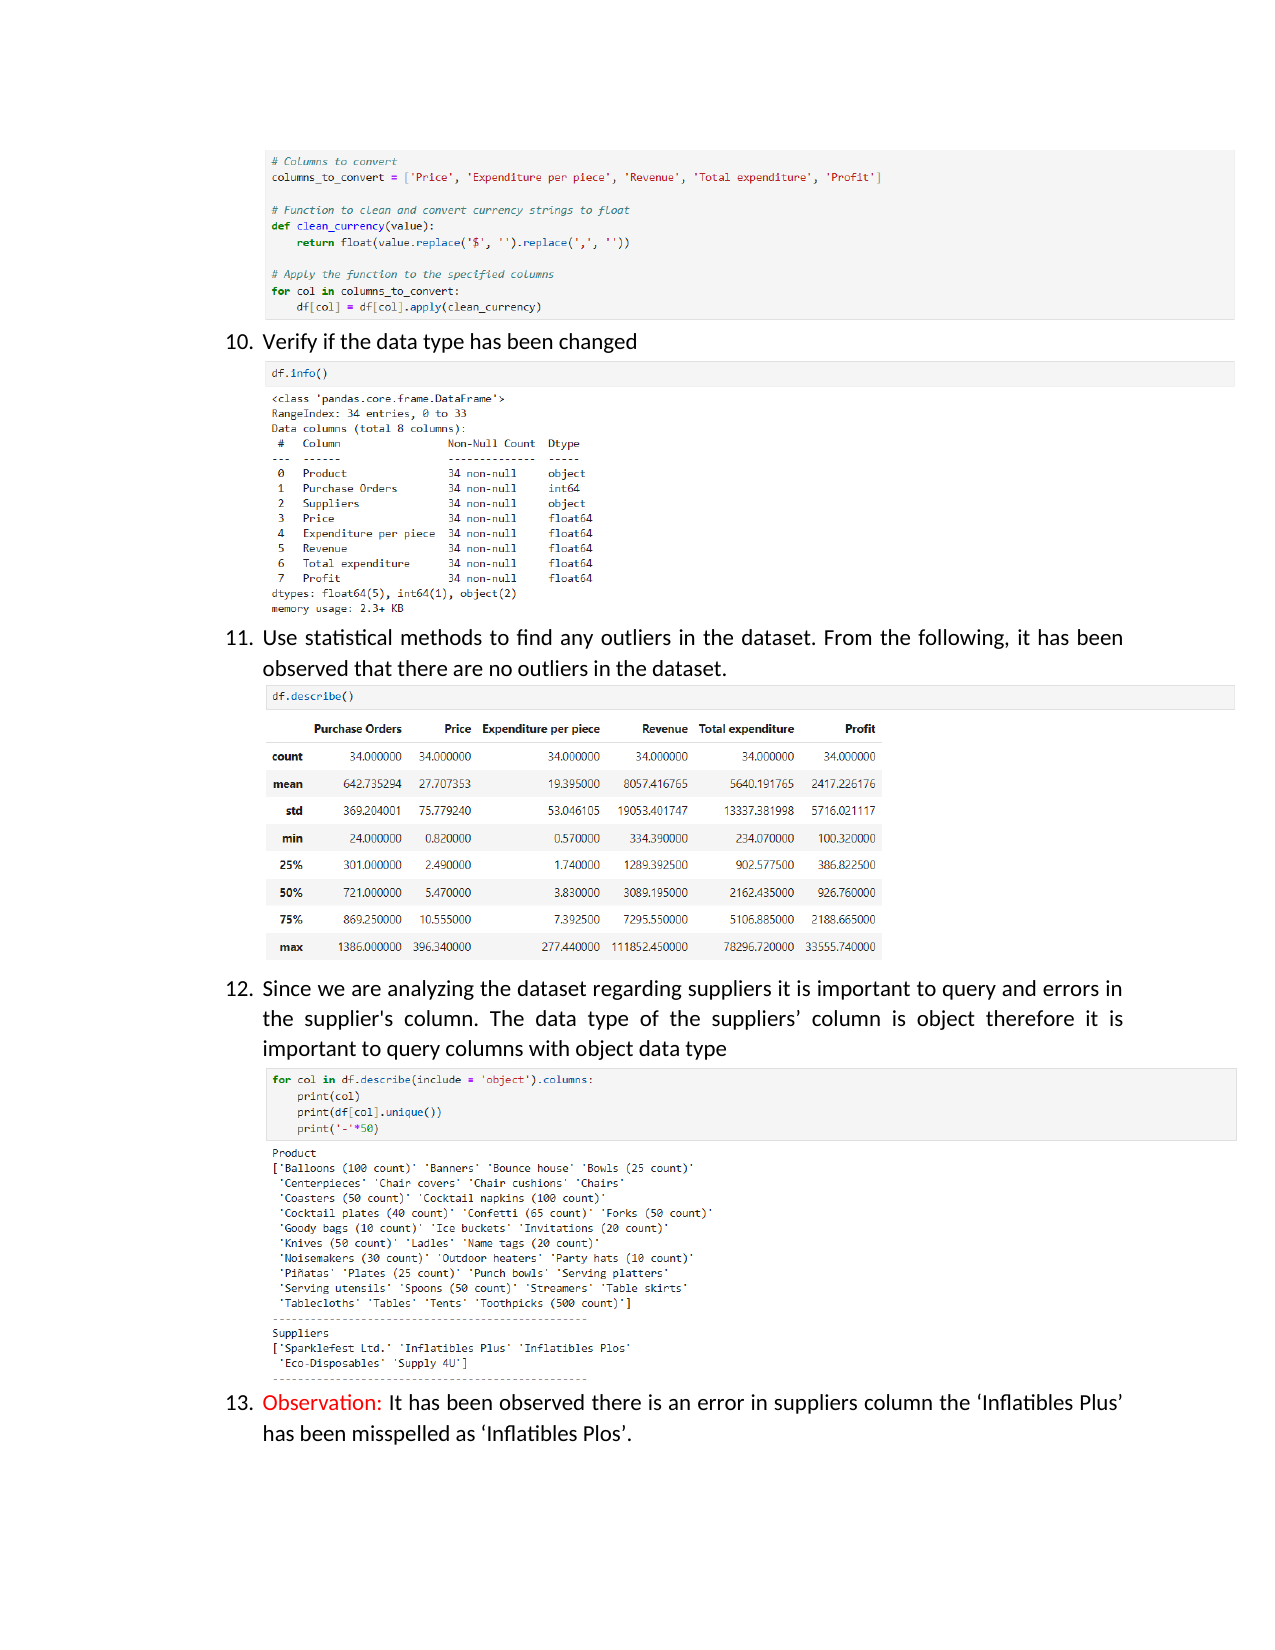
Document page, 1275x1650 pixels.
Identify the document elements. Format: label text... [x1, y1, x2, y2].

list Use statistical methods to find any outliers in the dataset. From the following, it has been observed that there are no outliers in the dataset. [225, 623, 1125, 682]
list Verify if the data type has been changed [225, 327, 1125, 355]
list Observation: It has been observed there is an error in suppliers column the ‘Inflatibles Plus’ has been misspelled as ‘Inflatibles Plos’. [225, 1388, 1125, 1447]
picture [262, 357, 1238, 622]
picture [262, 150, 1238, 326]
picture [262, 1064, 1238, 1387]
list Since we are analyzing the dataset regarding suppliers it is important to query and errors in the supplier's column. The data type of the suppliers’ column is object therefore it is important to query columns with object data type [225, 974, 1125, 1063]
picture [262, 683, 1238, 972]
